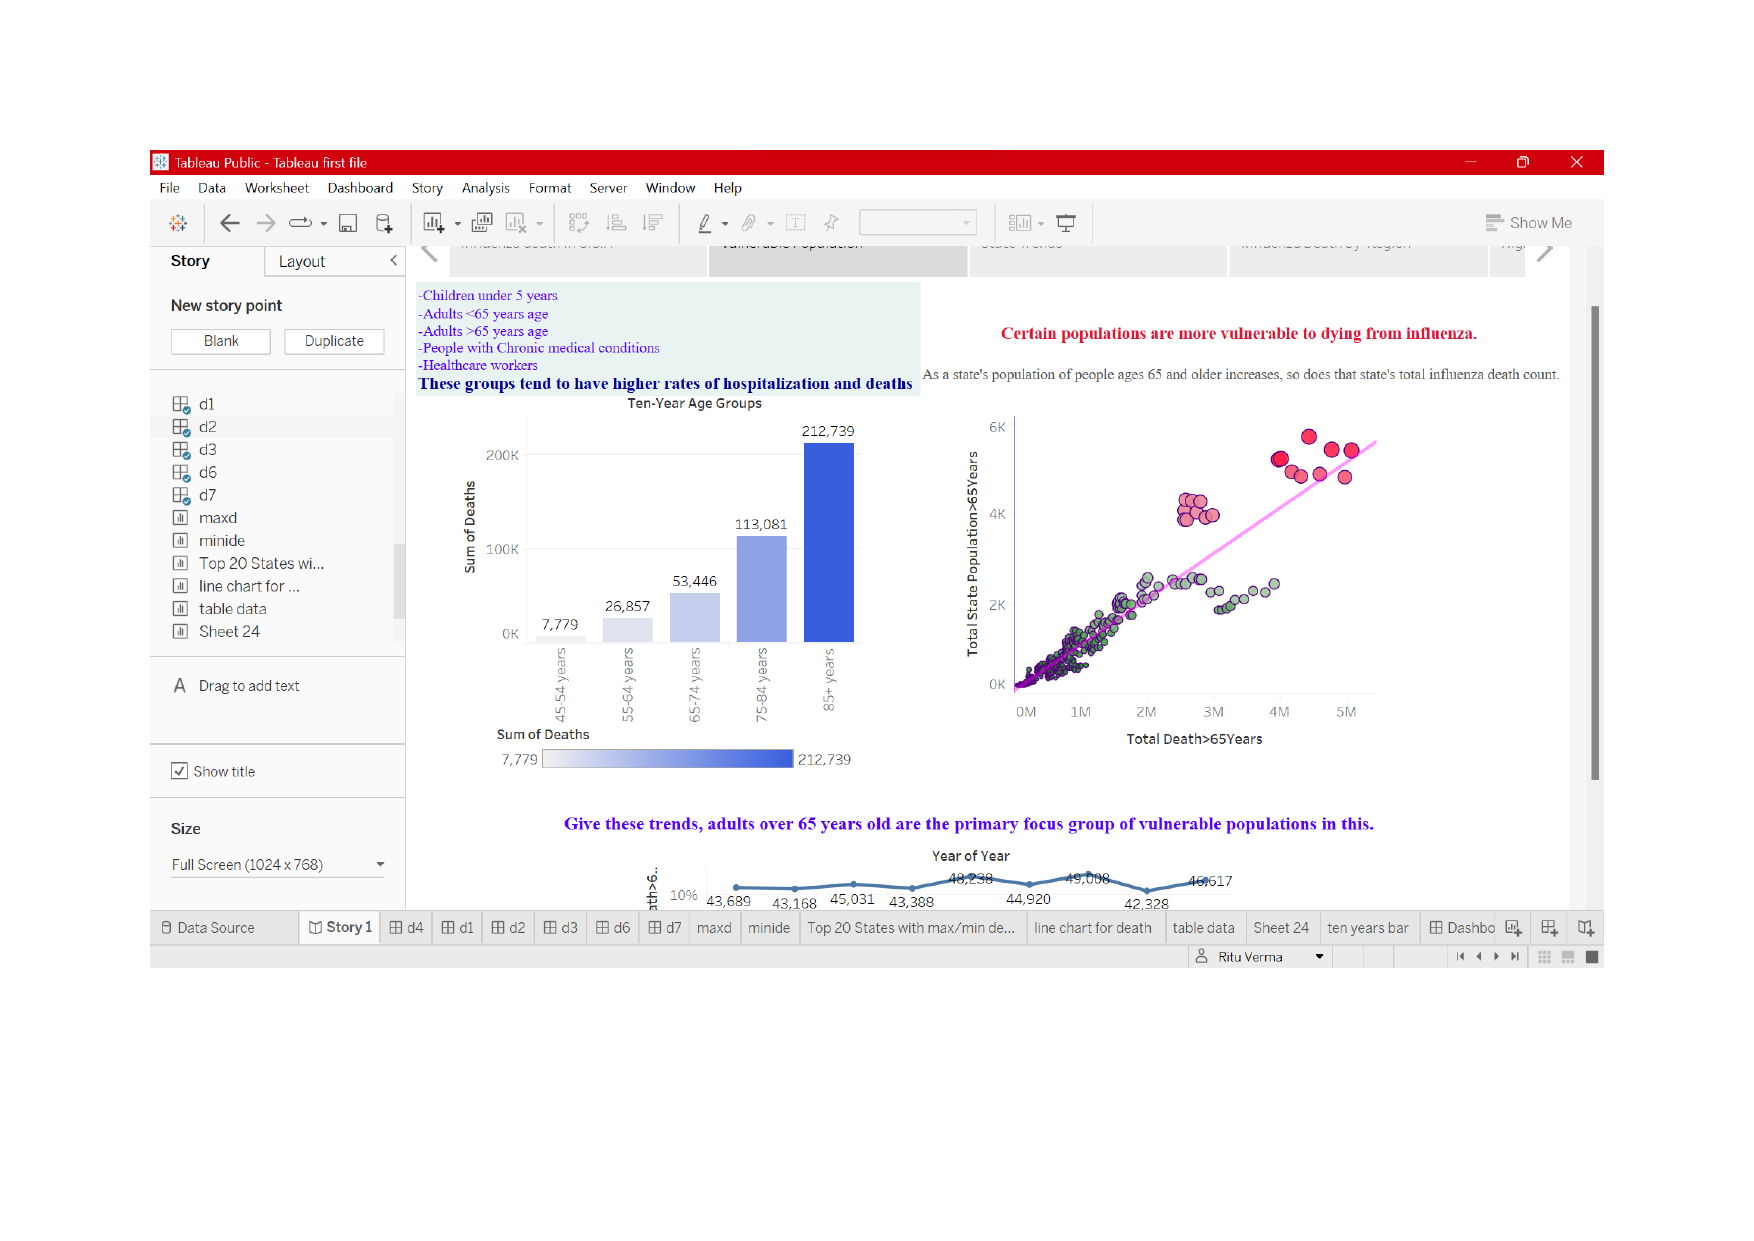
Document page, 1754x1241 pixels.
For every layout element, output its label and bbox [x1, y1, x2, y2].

picture [150, 150, 1604, 968]
